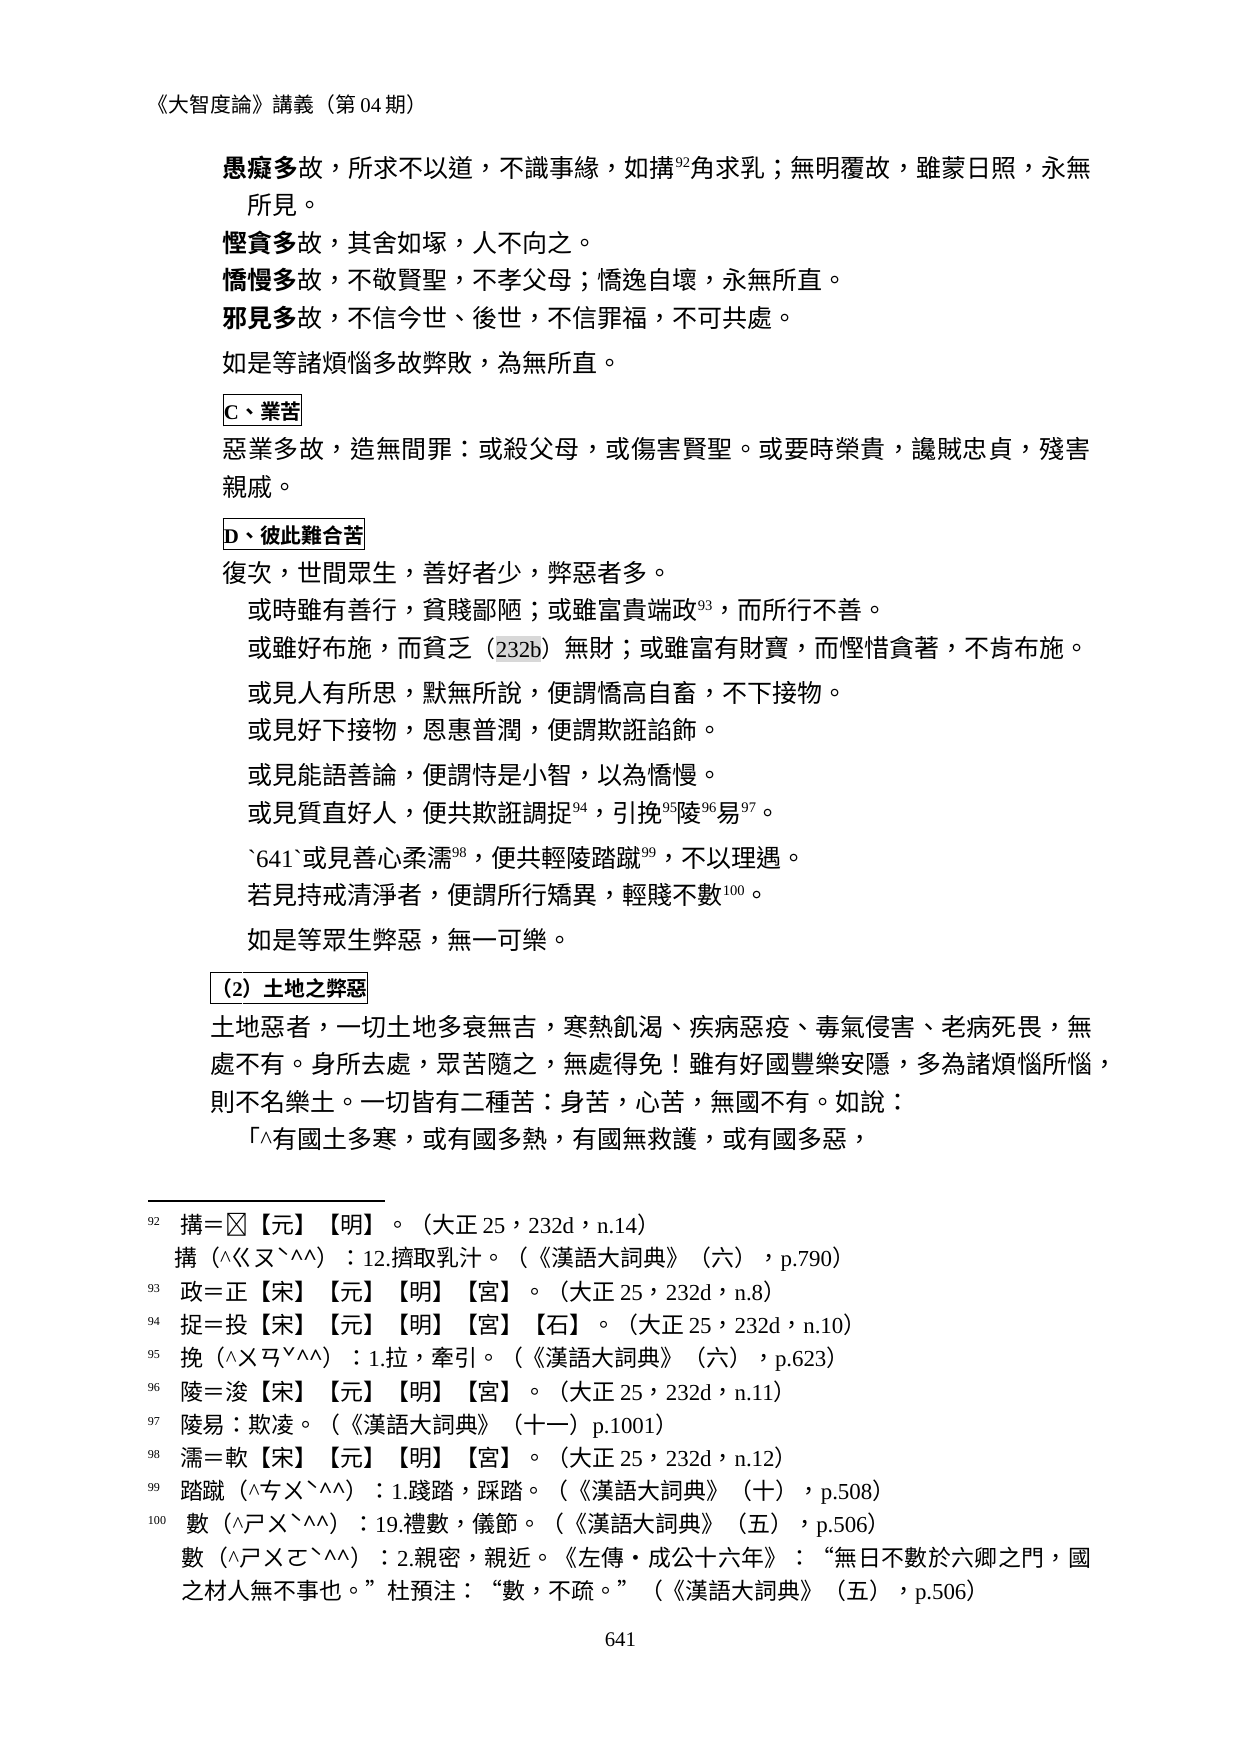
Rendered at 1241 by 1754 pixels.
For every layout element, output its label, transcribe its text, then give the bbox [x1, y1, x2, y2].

text 若見持戒清淨者，便謂所行矯異，輕賤不數。 [248, 875, 1092, 913]
text 如是等諸煩惱多故弊敗，為無所直。 [223, 343, 1092, 380]
text 或見人有所思，默無所說，便謂憍高自畜，不下接物。 [248, 673, 1092, 710]
text 復次，世間眾生，善好者少，弊惡者多。 [223, 553, 1092, 590]
text 土地惡者，一切土地多衰無吉，寒熱飢渴、疾病惡疫、毒氣侵害、老病死畏，無處不有。身所去處，眾苦隨之，無處得免！雖有好國豐樂安隱，多為諸煩惱所惱，則不名樂土。一切皆有二種苦：身苦，心苦，無國不有。如說： [210, 1006, 1092, 1119]
text 「^有國土多寒，或有國多熱，有國無救護，或有國多惡， [235, 1119, 1092, 1156]
text 或見能語善論，便謂恃是小智，以為憍慢。 [248, 755, 1092, 793]
text 或雖好布施，而貧乏（232b）無財；或雖富有財寶，而慳惜貪著，不肯布施。 [248, 628, 1092, 665]
text （2）土地之弊惡 [210, 969, 1092, 1006]
text `641`或見善心柔濡，便共輕陵踏蹴，不以理遇。 [248, 838, 1092, 875]
text 惡業多故，造無間罪：或殺父母，或傷害賢聖。或要時榮貴，讒賊忠貞，殘害親戚。 [223, 429, 1092, 504]
text 憍慢多故，不敬賢聖，不孝父母；憍逸自壞，永無所直。 [223, 260, 1092, 298]
text 慳貪多故，其舍如塚，人不向之。 [223, 223, 1092, 260]
text 或見質直好人，便共欺誑調捉，引挽陵易。 [248, 793, 1092, 830]
text 或見好下接物，恩惠普潤，便謂欺誑諂飾。 [248, 710, 1092, 748]
text C、業苦 [223, 391, 1092, 429]
text 或時雖有善行，貧賤鄙陋；或雖富貴端政，而所行不善。 [248, 590, 1092, 628]
text D、彼此難合苦 [223, 515, 1092, 553]
text 邪見多故，不信今世、後世，不信罪福，不可共處。 [223, 298, 1092, 335]
text 愚癡多故，所求不以道，不識事緣，如搆角求乳；無明覆故，雖蒙日照，永無所見。 [223, 148, 1092, 223]
text 如是等眾生弊惡，無一可樂。 [248, 920, 1092, 958]
